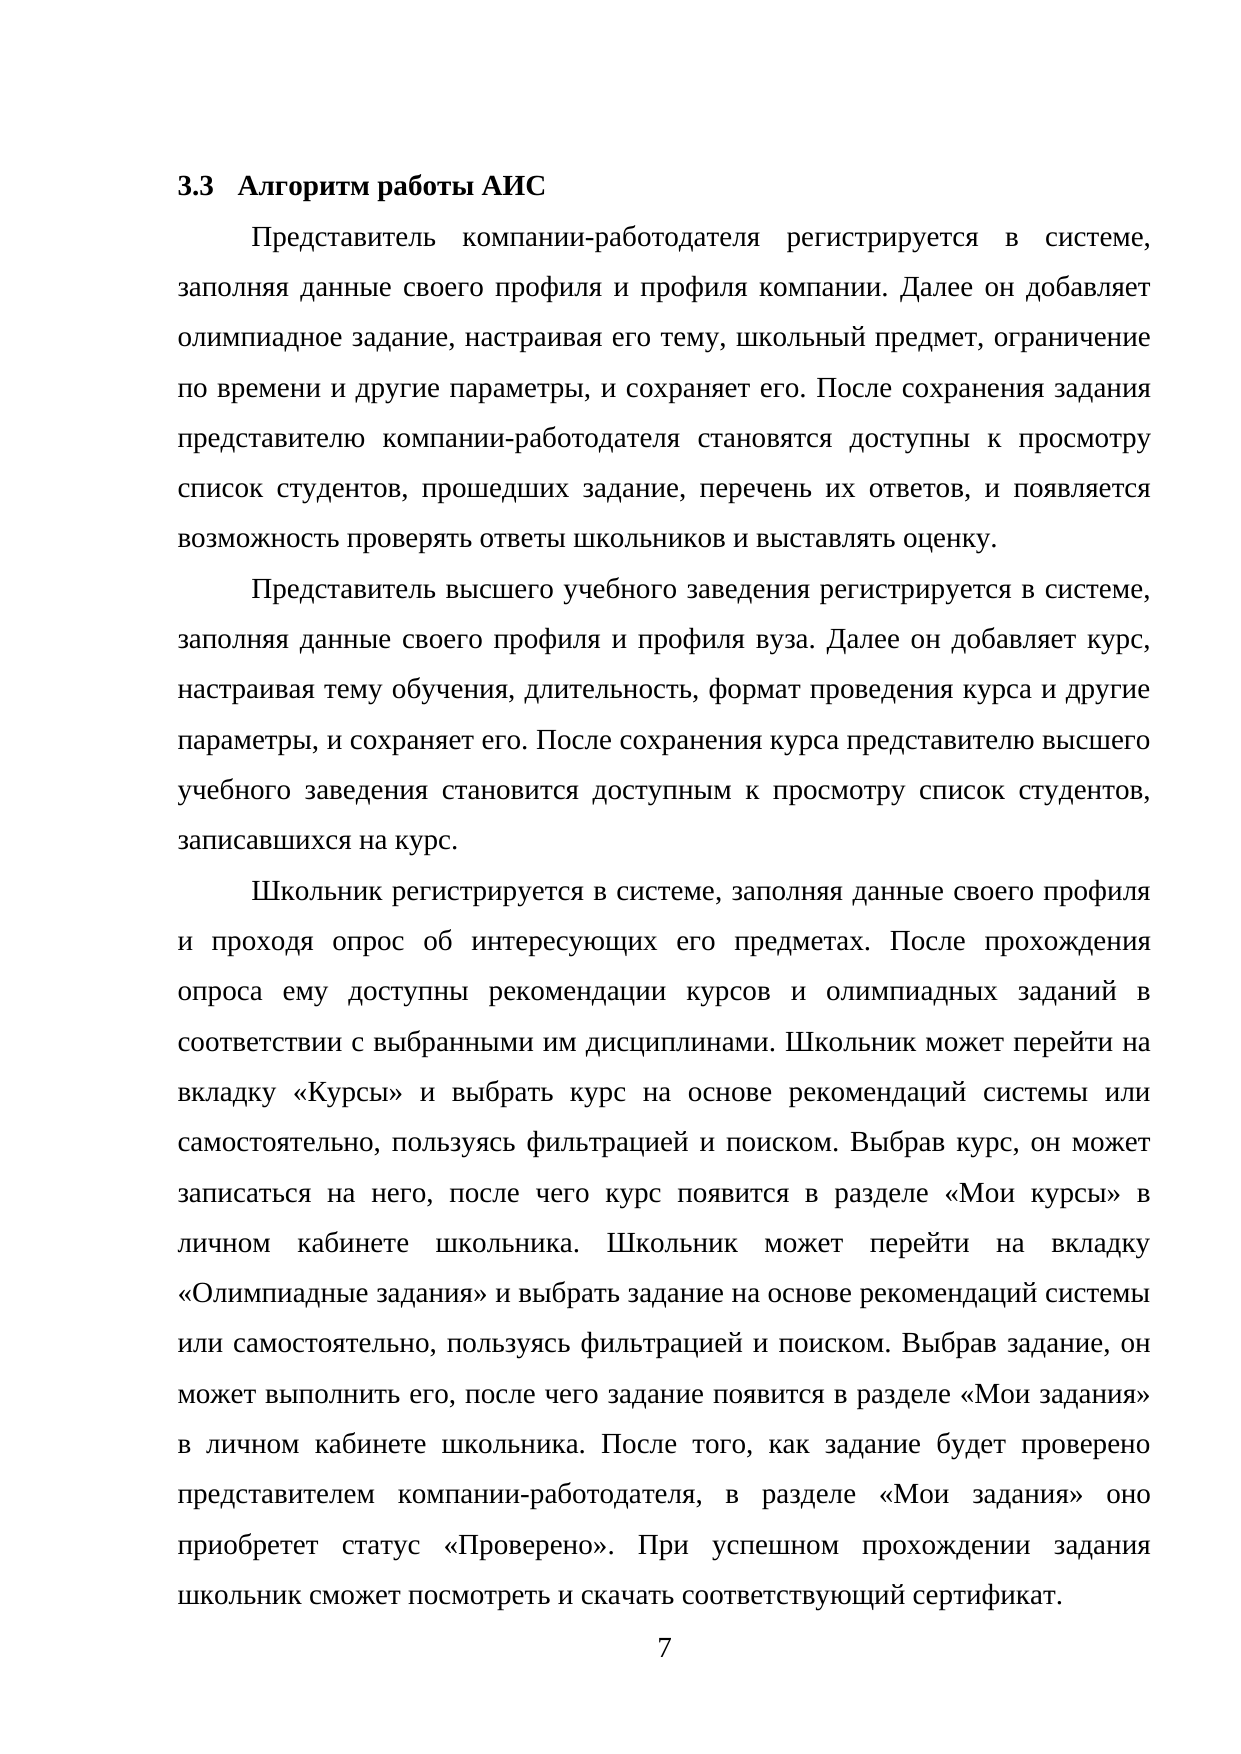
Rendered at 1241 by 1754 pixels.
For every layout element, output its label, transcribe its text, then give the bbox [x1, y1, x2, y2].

text Школьник регистрируется в системе, заполняя данные своего профиля и проходя опрос об интересующих его предметах. После прохождения опроса ему доступны рекомендации курсов и олимпиадных заданий в соответствии с выбранными им дисциплинами. Школьник может перейти на вкладку «Курсы» и выбрать курс на основе рекомендаций системы или самостоятельно, пользуясь фильтрацией и поиском. Выбрав курс, он может записаться на него, после чего курс появится в разделе «Мои курсы» в личном кабинете школьника. Школьник может перейти на вкладку «Олимпиадные задания» и выбрать задание на основе рекомендаций системы или самостоятельно, пользуясь фильтрацией и поиском. Выбрав задание, он может выполнить его, после чего задание появится в разделе «Мои задания» в личном кабинете школьника. После того, как задание будет проверено представителем компании-работодателя, в разделе «Мои задания» оно приобретет статус «Проверено». При успешном прохождении задания школьник сможет посмотреть и скачать соответствующий сертификат. [177, 873, 1152, 1611]
subtitle Алгоритм работы АИС [177, 168, 1152, 202]
text Представитель компании-работодателя регистрируется в системе, заполняя данные своего профиля и профиля компании. Далее он добавляет олимпиадное задание, настраивая его тему, школьный предмет, ограничение по времени и другие параметры, и сохраняет его. После сохранения задания представителю компании-работодателя становятся доступны к просмотру список студентов, прошедших задание, перечень их ответов, и появляется возможность проверять ответы школьников и выставлять оценку. [177, 219, 1152, 554]
text Представитель высшего учебного заведения регистрируется в системе, заполняя данные своего профиля и профиля вуза. Далее он добавляет курс, настраивая тему обучения, длительность, формат проведения курса и другие параметры, и сохраняет его. После сохранения курса представителю высшего учебного заведения становится доступным к просмотру список студентов, записавшихся на курс. [177, 571, 1152, 856]
